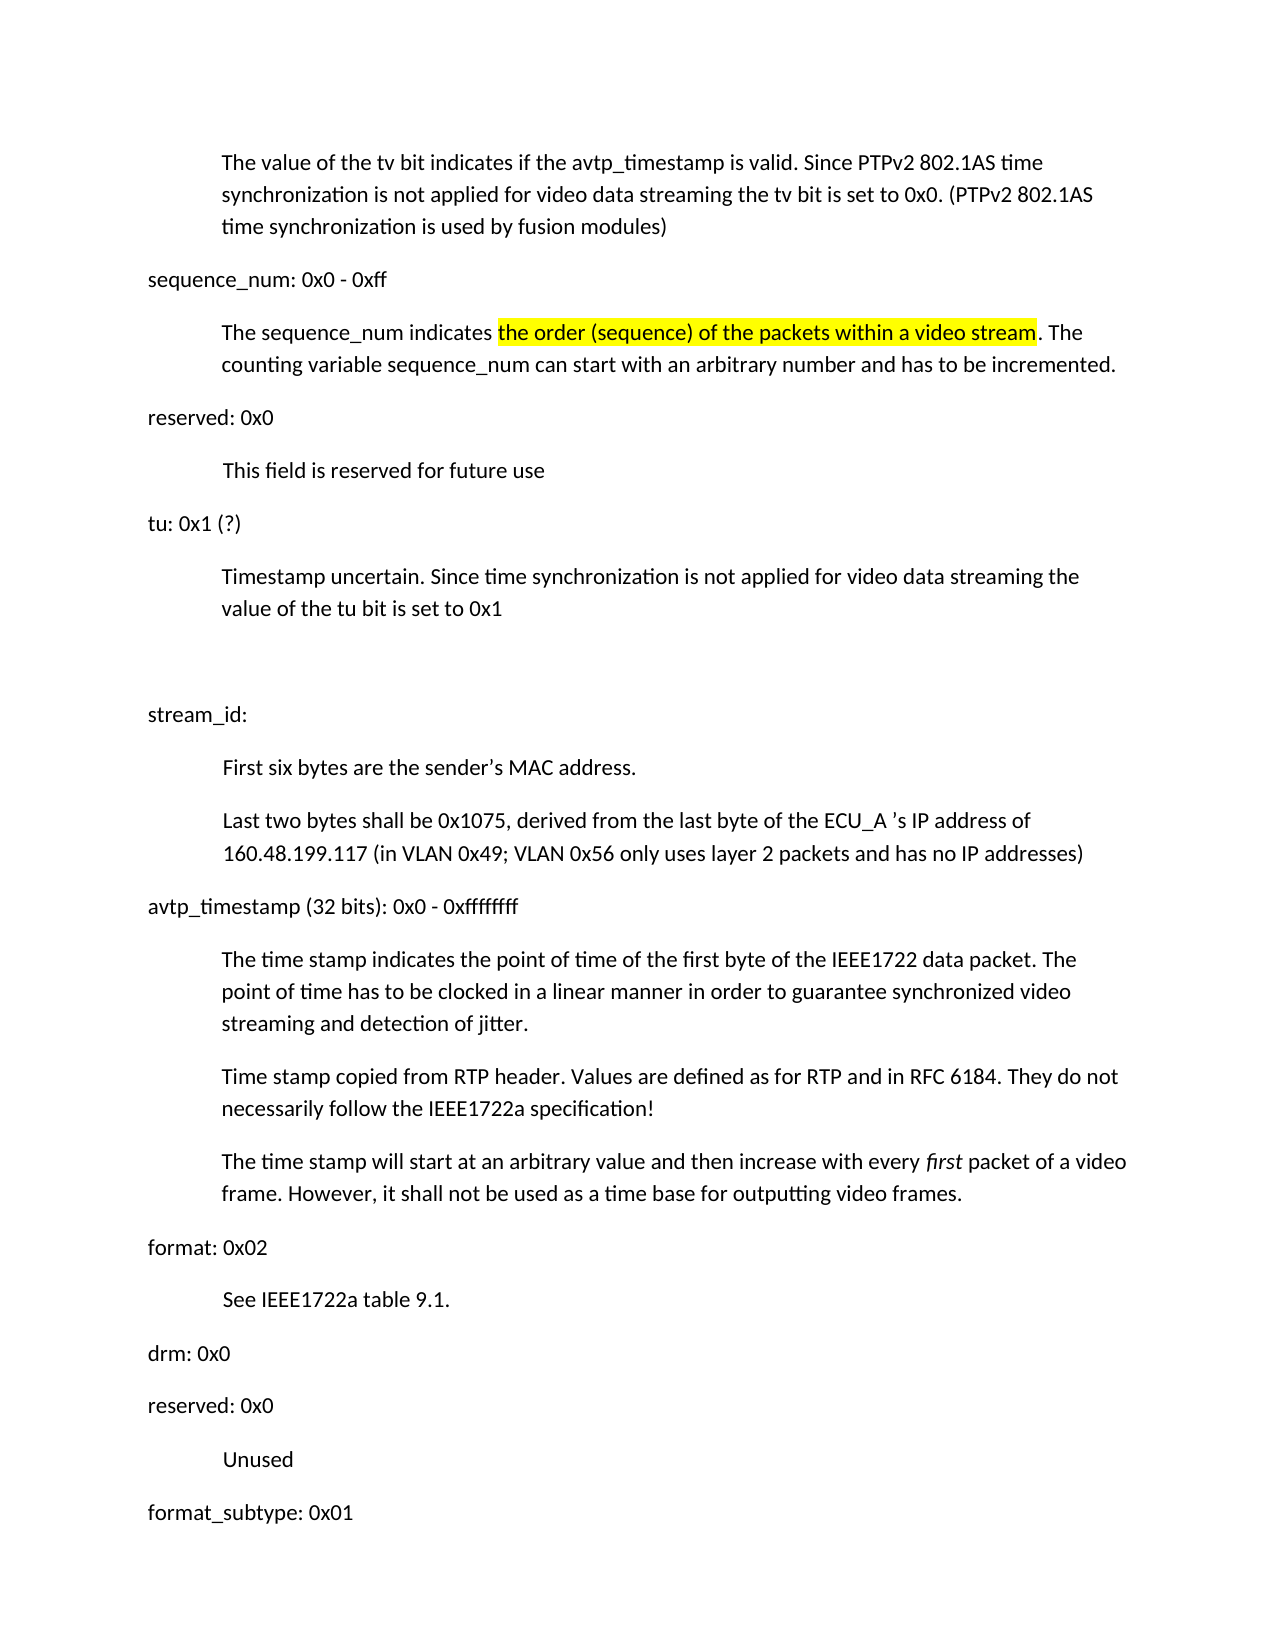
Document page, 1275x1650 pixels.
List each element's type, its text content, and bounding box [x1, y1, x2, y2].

text format: 0x02 [148, 1233, 1127, 1261]
text sequence_num: 0x0 - 0xff [148, 265, 1127, 293]
text The time stamp will start at an arbitrary value and then increase with every first packet of a video frame. However, it shall not be used as a time base for outputting video frames. [221, 1147, 1127, 1208]
text Unused [223, 1445, 1127, 1473]
text drm: 0x0 [148, 1339, 1127, 1367]
text tu: 0x1 (?) [148, 509, 1127, 537]
text reserved: 0x0 [148, 403, 1127, 431]
text stream_id: [148, 701, 1127, 728]
text avtp_timestamp (32 bits): 0x0 - 0xffffffff [148, 892, 1127, 920]
text This field is reserved for future use [223, 456, 1127, 484]
text The sequence_num indicates the order (sequence) of the packets within a video stream. The counting variable sequence_num can start with an arbitrary number and has to be incremented. [221, 318, 1127, 378]
text First six bytes are the sender’s MAC address. [223, 753, 1127, 782]
text Last two bytes shall be 0x1075, derived from the last byte of the ECU_A ’s IP address of 160.48.199.117 (in VLAN 0x49; VLAN 0x56 only uses layer 2 packets and has no IP addresses) [223, 807, 1127, 867]
text Time stamp copied from RTP header. Values are defined as for RTP and in RFC 6184. They do not necessarily follow the IEEE1722a specification! [221, 1062, 1127, 1122]
text See IEEE1722a table 9.1. [223, 1286, 1127, 1314]
text Timestamp uncertain. Since time synchronization is not applied for video data streaming the value of the tu bit is set to 0x1 [221, 562, 1127, 622]
text The value of the tv bit indicates if the avtp_timestamp is valid. Since PTPv2 802.1AS time synchronization is not applied for video data streaming the tv bit is set to 0x0. (PTPv2 802.1AS time synchronization is used by fusion modules) [221, 148, 1127, 240]
text reserved: 0x0 [148, 1392, 1127, 1420]
text format_subtype: 0x01 [148, 1498, 1127, 1526]
text The time stamp indicates the point of time of the first byte of the IEEE1722 data packet. The point of time has to be clocked in a linear manner in order to guarantee synchronized video streaming and detection of jitter. [221, 945, 1127, 1037]
